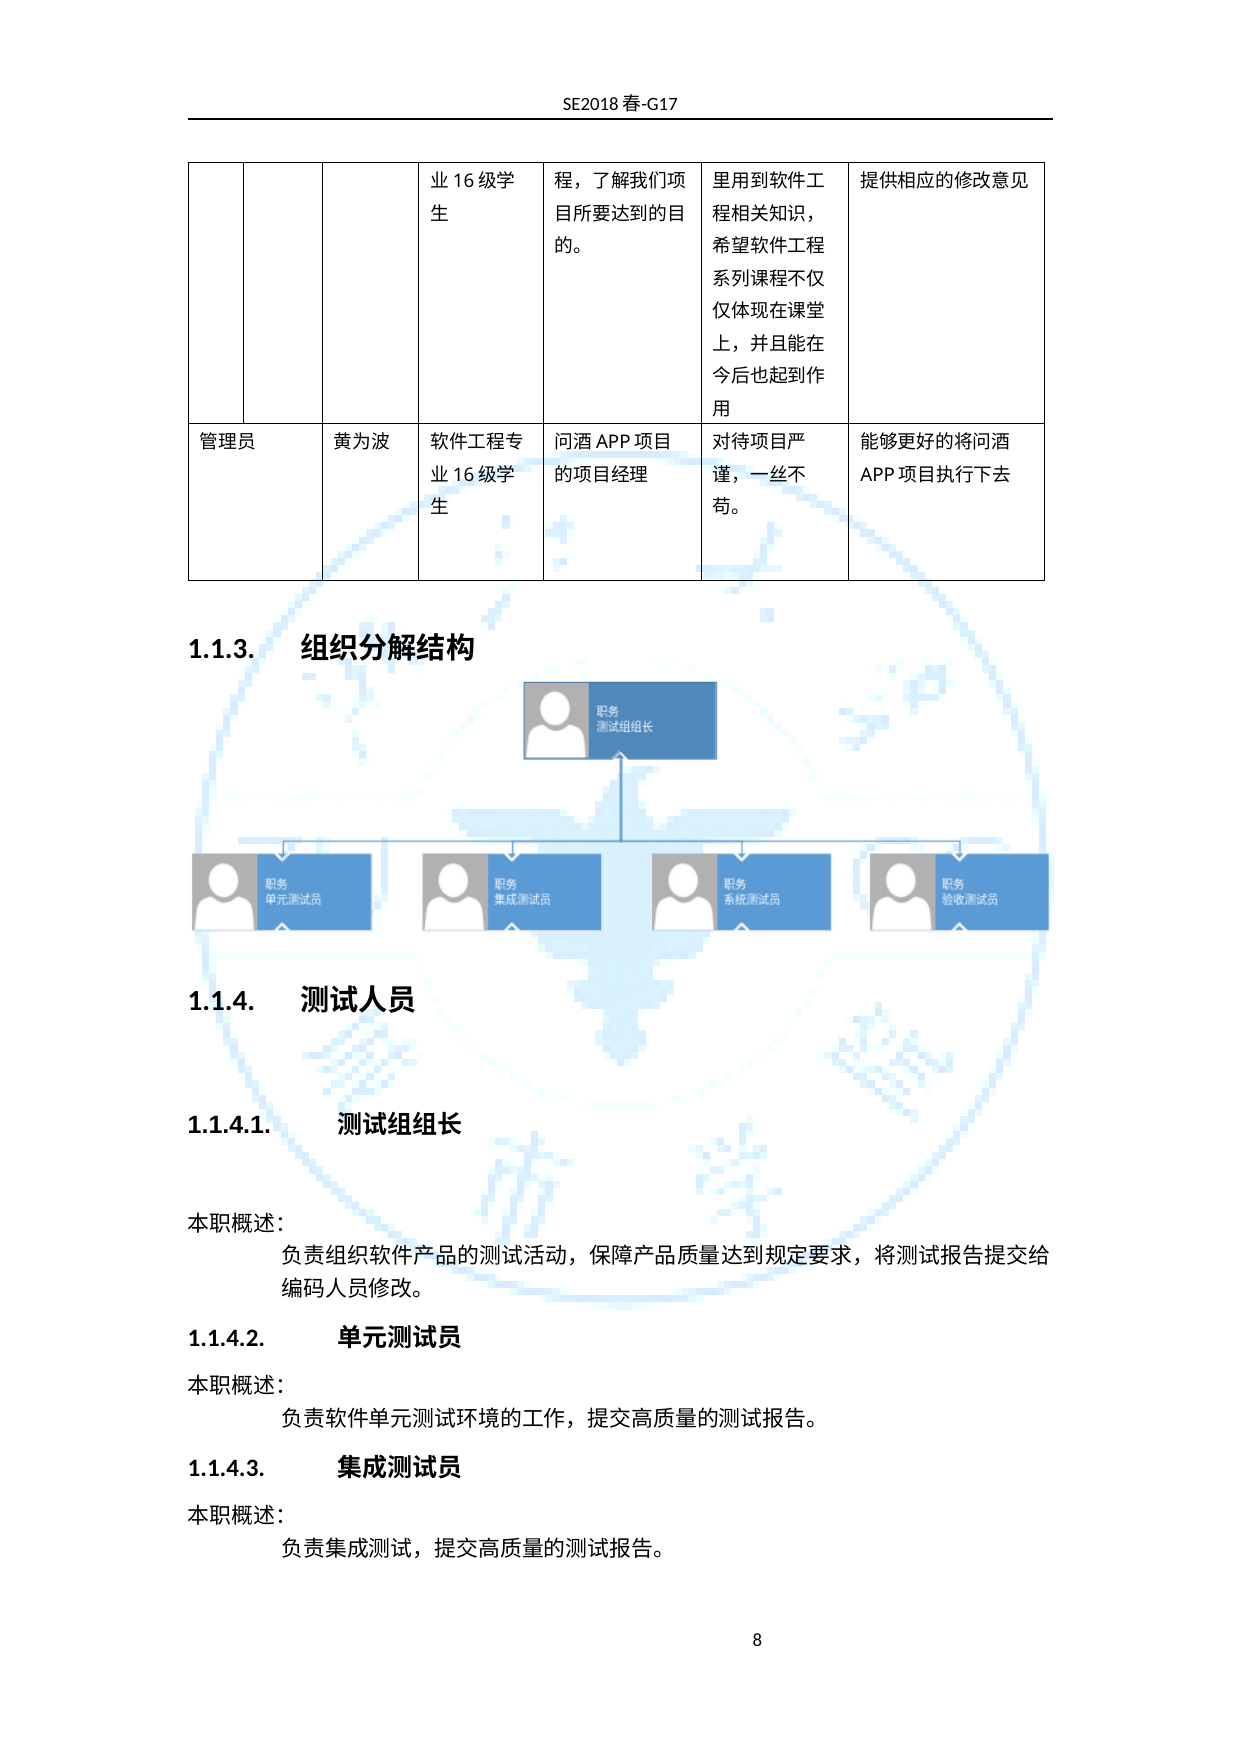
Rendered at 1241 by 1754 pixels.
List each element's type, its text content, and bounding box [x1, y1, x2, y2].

table_cell 在程序员生涯里用到软件工程相关知识，希望软件工程系列课程不仅仅体现在课堂上，并且能在今后也起到作用 [702, 163, 848, 423]
subtitle 测试人员 [187, 966, 1053, 1031]
table_cell 问酒APP项目的项目经理 [544, 424, 701, 580]
table_cell 对待项目严谨，一丝不苟。 [702, 424, 848, 580]
list 组织分解结构 [187, 613, 1053, 678]
text 本职概述： [187, 1368, 1053, 1401]
list 负责软件单元测试环境的工作，提交高质量的测试报告。 [281, 1401, 1053, 1433]
table_cell 一起参与该课程，了解我们项目所要达到的目的。 [544, 163, 701, 423]
text 本职概述： [187, 1498, 1053, 1531]
list 单元测试员 [187, 1303, 1053, 1368]
table_cell 管理员 [189, 424, 322, 580]
table_cell 提出本项目组所做的提供相应的修改意见 [849, 163, 1044, 423]
list 集成测试员 [187, 1433, 1053, 1498]
list 负责集成测试，提交高质量的测试报告。 [281, 1531, 1053, 1563]
subtitle 测试组组长 [187, 1091, 1053, 1156]
table_cell 黄为波 [323, 424, 418, 580]
list 负责组织软件产品的测试活动，保障产品质量达到规定要求，将测试报告提交给编码人员修改。 [281, 1238, 1053, 1303]
table_cell 软件工程专业16级学生 [419, 424, 543, 580]
table_cell 用户 [244, 163, 322, 423]
table_cell 软件工程专业16级学生 [419, 163, 543, 423]
table_cell 杨溢 [323, 163, 418, 423]
table_cell 能够更好的将问酒APP项目执行下去 [849, 424, 1044, 580]
text 本职概述： [187, 1206, 1053, 1238]
